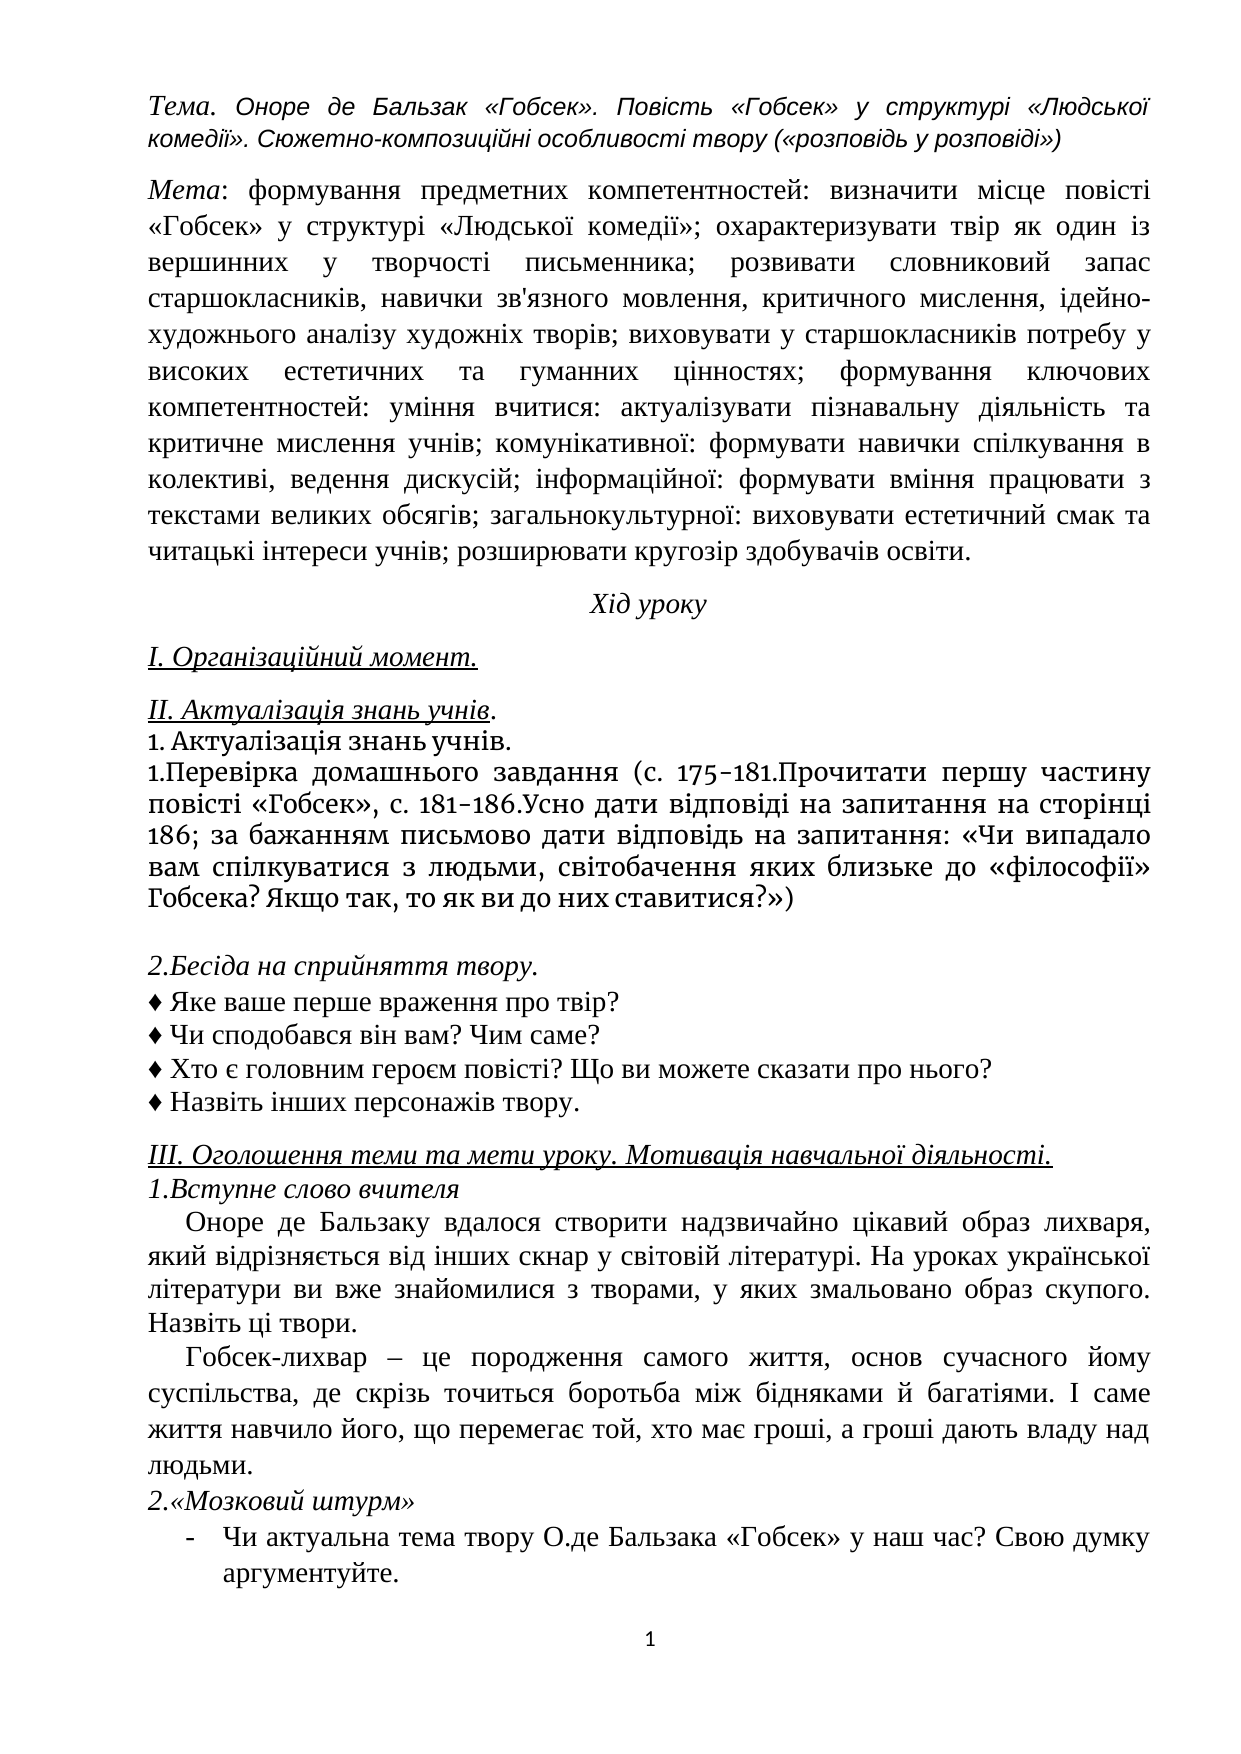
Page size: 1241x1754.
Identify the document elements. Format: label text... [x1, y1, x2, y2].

text ♦ Чи сподобався він вам? Чим саме? [148, 1017, 1152, 1051]
text Мета: формування предметних компетентностей: визначити місце повісті «Гобсек» у структурі «Людської комедії»; охарактеризувати твір як один із вершинних у творчості письменника; розвивати словниковий запас старшокласників, навички зв'язного мовлення, критичного мислення, ідейно-художнього аналізу художніх творів; виховувати у старшокласників потребу у високих естетичних та гуманних цінностях; формування ключових компетентностей: уміння вчитися: актуалізувати пізнавальну діяльність та критичне мислення учнів; комунікативної: формувати навички спілкування в колективі, ведення дискусій; інформаційної: формувати вміння працювати з текстами великих обсягів; загальнокультурної: виховувати естетичний смак та читацькі інтереси учнів; розширювати кругозір здобувачів освіти. [148, 172, 1152, 567]
text ІІІ. Оголошення теми та мети уроку. Мотивація навчальної діяльності. [148, 1137, 1152, 1171]
text Хід уроку [148, 586, 1152, 620]
text ♦ Назвіть інших персонажів твору. [148, 1084, 1152, 1118]
text Тема. Оноре де Бальзак «Гобсек». Повість «Гобсек» у структурі «Людської комедії». Сюжетно-композиційні особливості твору («розповідь у розповіді») [148, 88, 1152, 153]
text ІІ. Актуалізація знань учнів. [148, 692, 1152, 726]
text 2.Бесіда на сприйняття твору. [148, 948, 1152, 981]
text ♦ Яке ваше перше враження про твір? [148, 984, 1152, 1017]
text Гобсек-лихвар – це породження самого життя, основ сучасного йому суспільства, де скрізь точиться боротьба між бідняками й багатіями. І саме життя навчило його, що перемегає той, хто має гроші, а гроші дають владу над людьми. [148, 1339, 1152, 1481]
text 1. Актуалізація знань учнів. [148, 726, 1152, 757]
text ♦ Хто є головним героєм повісті? Що ви можете сказати про нього? [148, 1051, 1152, 1084]
text І. Організаційний момент. [148, 639, 1152, 673]
text 1.Вступне слово вчителя [148, 1171, 1152, 1204]
text 1.Перевірка домашнього завдання (с. 175-181.Прочитати першу частину повісті «Гобсек», с. 181-186.Усно дати відповіді на запитання на сторінці 186; за бажанням письмово дати відповідь на запитання: «Чи випадало вам спілкуватися з людьми, світобачення яких близьке до «філософії» Гобсека? Якщо так, то як ви до них ставитися?») [148, 757, 1152, 914]
text 2.«Мозковий штурм» [148, 1483, 1152, 1517]
list Чи актуальна тема твору О.де Бальзака «Гобсек» у наш час? Свою думку аргументуйте. [185, 1519, 1152, 1589]
text Оноре де Бальзаку вдалося створити надзвичайно цікавий образ лихваря, який відрізняється від інших скнар у світовій літературі. На уроках української літератури ви вже знайомилися з творами, у яких змальовано образ скупого. Назвіть ці твори. [148, 1204, 1152, 1339]
